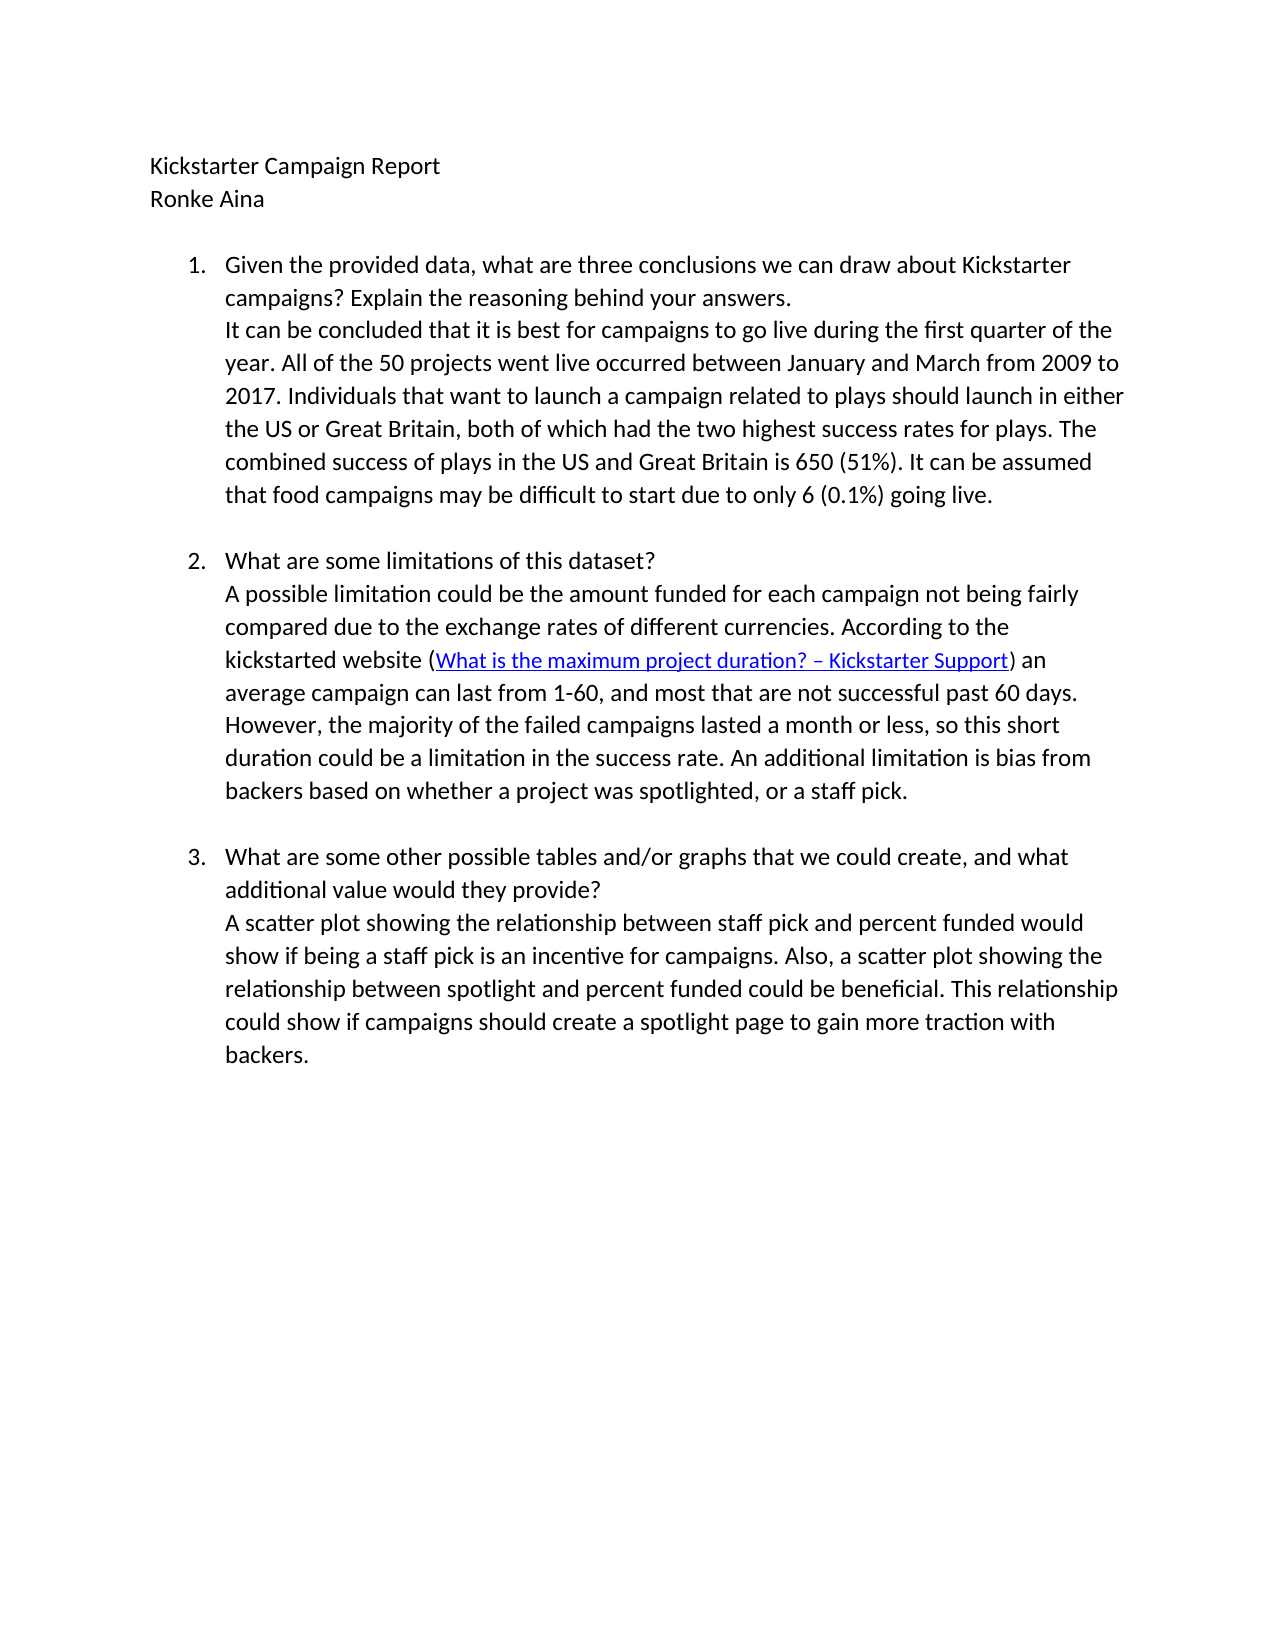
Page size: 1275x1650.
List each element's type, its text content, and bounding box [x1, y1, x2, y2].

text Kickstarter Campaign Report [150, 150, 1125, 181]
text Ronke Aina [150, 183, 1125, 213]
list It can be concluded that it is best for campaigns to go live during the first quarter of the year. All of the 50 projects went live occurred between January and March from 2009 to 2017. Individuals that want to launch a campaign related to plays should launch in either the US or Great Britain, both of which had the two highest success rates for plays. The combined success of plays in the US and Great Britain is 650 (51%). It can be assumed that food campaigns may be difficult to start due to only 6 (0.1%) going live. [225, 314, 1125, 510]
list A possible limitation could be the amount funded for each campaign not being fairly compared due to the exchange rates of different currencies. According to the kickstarted website (What is the maximum project duration? – Kickstarter Support) an average campaign can last from 1-60, and most that are not successful past 60 days. However, the majority of the failed campaigns lasted a month or less, so this short duration could be a limitation in the success rate. An additional limitation is bias from backers based on whether a project was spotlighted, or a staff pick. [225, 578, 1125, 806]
list A scatter plot showing the relationship between staff pick and percent funded would show if being a staff pick is an incentive for campaigns. Also, a scatter plot showing the relationship between spotlight and percent funded could be beneficial. This relationship could show if campaigns should create a spotlight page to gain more traction with backers. [225, 907, 1125, 1069]
list What are some limitations of this dataset? [187, 545, 1125, 576]
list Given the provided data, what are three conclusions we can draw about Kickstarter campaigns? Explain the reasoning behind your answers. [187, 249, 1125, 312]
list What are some other possible tables and/or graphs that we could create, and what additional value would they provide? [187, 841, 1125, 905]
